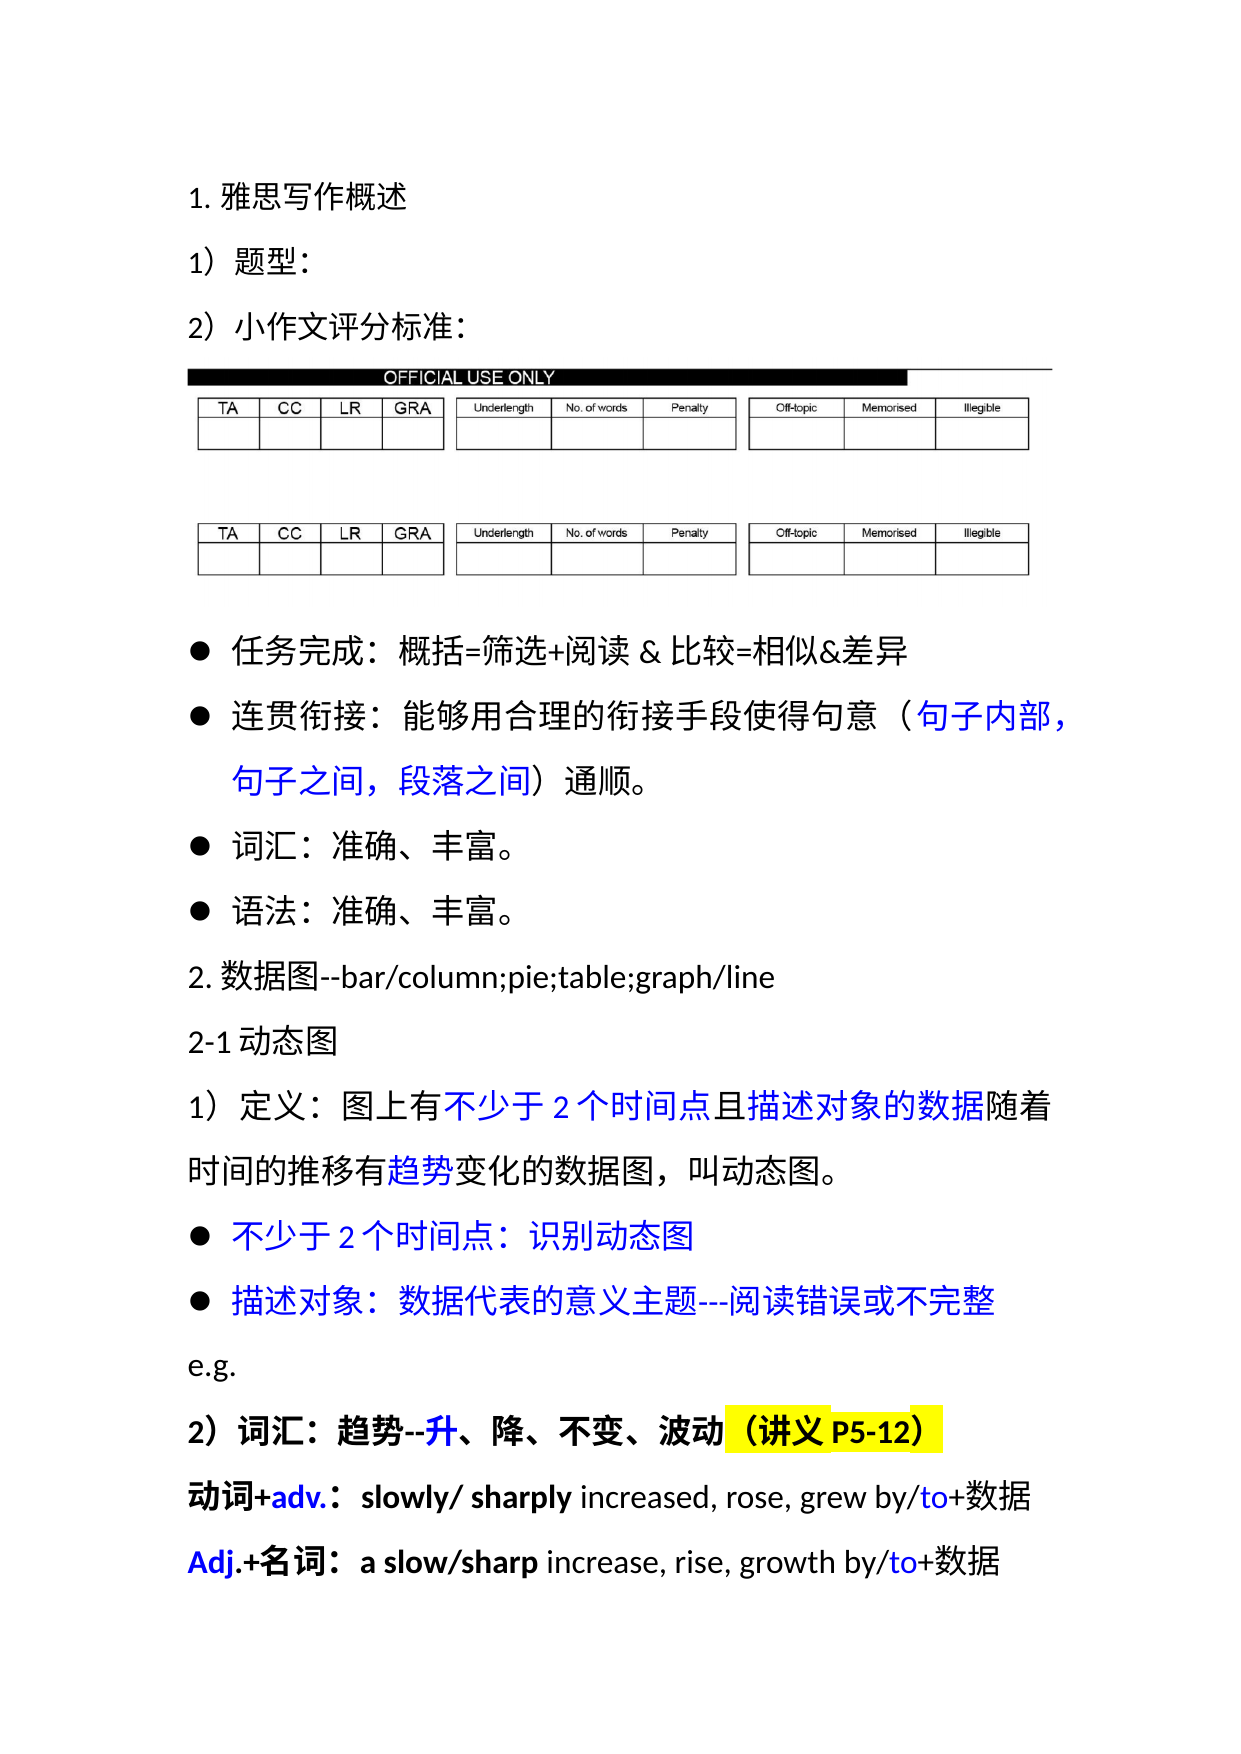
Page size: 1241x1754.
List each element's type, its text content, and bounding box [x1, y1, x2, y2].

list 2）词汇：趋势--升、降、不变、波动（讲义P5-12） [187, 1397, 1053, 1462]
list 任务完成：概括=筛选+阅读 & 比较=相似&差异 [187, 617, 1053, 682]
list 动词+adv.：slowly/ sharply increased, rose, grew by/to+数据 [187, 1462, 1053, 1527]
list 2-1动态图 [187, 1007, 1053, 1072]
picture [187, 357, 1053, 607]
list 数据图--bar/column;pie;table;graph/line [187, 942, 1053, 1007]
list 不少于2个时间点：识别动态图 [187, 1202, 1053, 1267]
list 描述对象：数据代表的意义主题---阅读错误或不完整 [187, 1267, 1053, 1332]
list 连贯衔接：能够用合理的衔接手段使得句意（句子内部，句子之间，段落之间）通顺。 [187, 682, 1053, 812]
list e.g. [187, 1332, 1053, 1397]
list Adj.+名词：a slow/sharp increase, rise, growth by/to+数据 [187, 1527, 1053, 1592]
list 1）定义：图上有不少于2个时间点且描述对象的数据随着时间的推移有趋势变化的数据图，叫动态图。 [187, 1072, 1053, 1202]
list 词汇：准确、丰富。 [187, 812, 1053, 877]
list 语法：准确、丰富。 [187, 877, 1053, 942]
list 题型： [187, 227, 1053, 292]
list 雅思写作概述 [187, 162, 1053, 227]
list 小作文评分标准： [187, 292, 1053, 357]
